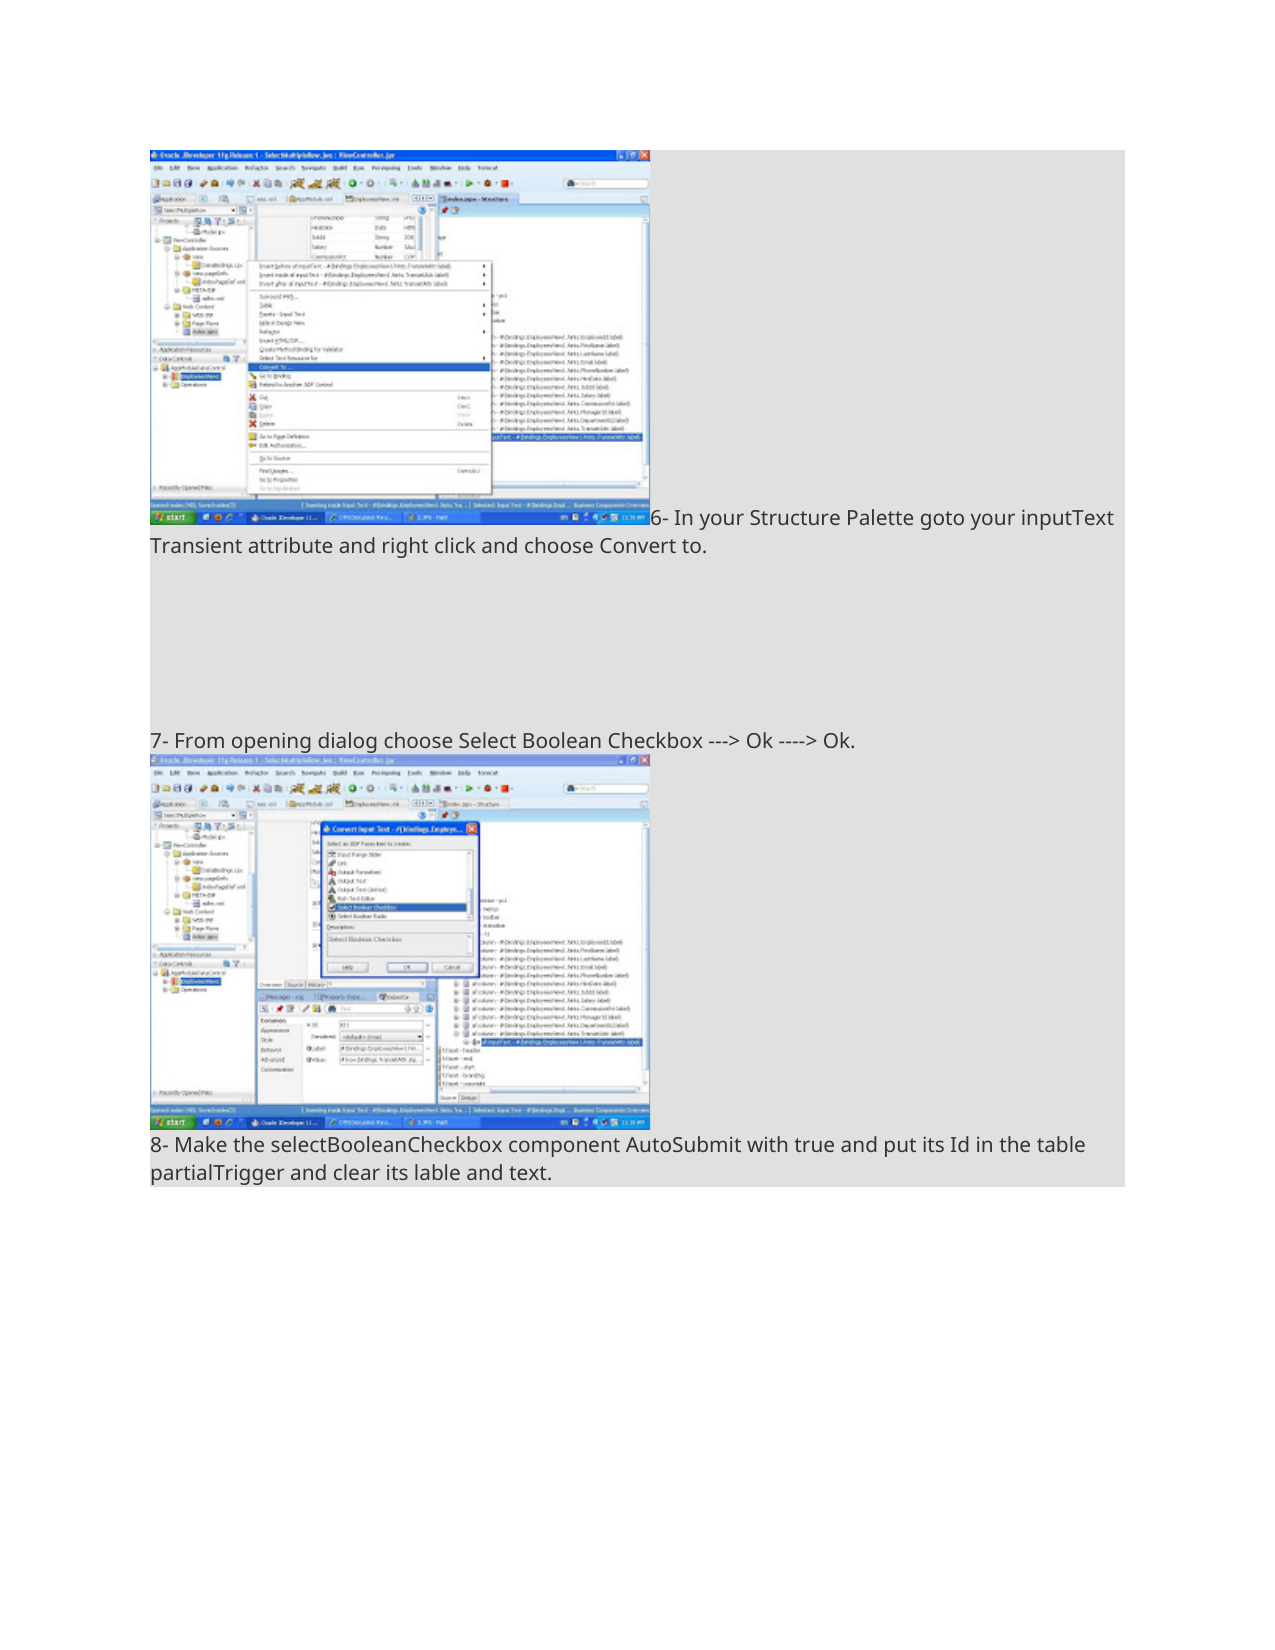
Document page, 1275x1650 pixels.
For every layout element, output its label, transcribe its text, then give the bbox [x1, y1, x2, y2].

picture [150, 150, 650, 525]
picture [150, 754, 650, 1130]
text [150, 150, 1125, 559]
text 7- From opening dialog choose Select Boolean Checkbox ---> Ok ----> Ok. [150, 698, 1125, 755]
